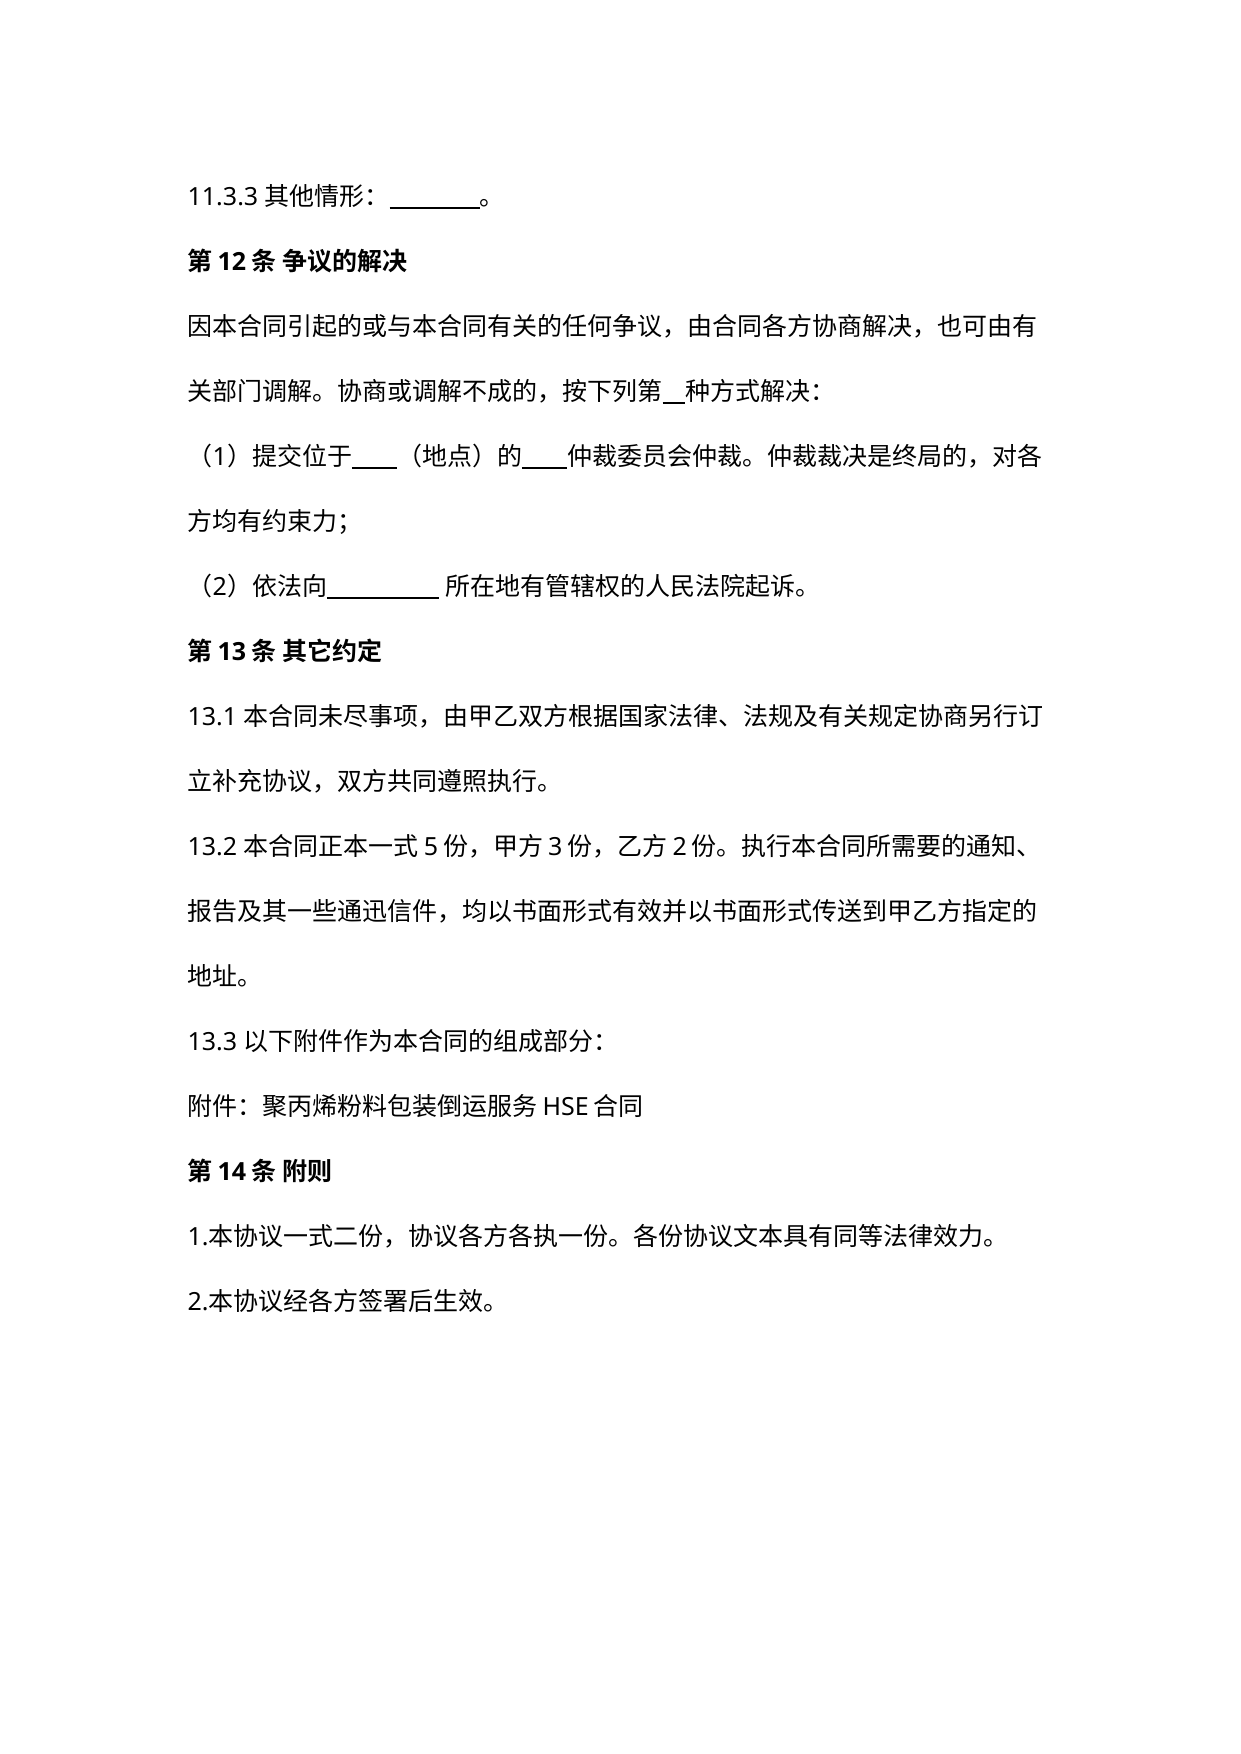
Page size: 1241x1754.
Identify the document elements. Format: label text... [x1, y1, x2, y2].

text 第14条 附则 [187, 1137, 1053, 1202]
text 1.本协议一式二份，协议各方各执一份。各份协议文本具有同等法律效力。 [187, 1202, 1053, 1267]
text 第12条 争议的解决 [187, 227, 1053, 292]
text 11.3.3 其他情形： 。 [187, 162, 1053, 227]
text （2）依法向 所在地有管辖权的人民法院起诉。 [187, 552, 1053, 617]
text 2.本协议经各方签署后生效。 [187, 1267, 1053, 1332]
text （1）提交位于 （地点）的 仲裁委员会仲裁。仲裁裁决是终局的，对各方均有约束力； [187, 422, 1053, 552]
text 13.3 以下附件作为本合同的组成部分： [187, 1007, 1053, 1072]
text 13.2 本合同正本一式5份，甲方3份，乙方2份。执行本合同所需要的通知、报告及其一些通迅信件，均以书面形式有效并以书面形式传送到甲乙方指定的地址。 [187, 812, 1053, 1007]
text 第13条 其它约定 [187, 617, 1053, 682]
text 因本合同引起的或与本合同有关的任何争议，由合同各方协商解决，也可由有关部门调解。协商或调解不成的，按下列第 种方式解决： [187, 292, 1053, 422]
text 附件：聚丙烯粉料包装倒运服务HSE合同 [187, 1072, 1053, 1137]
text 13.1 本合同未尽事项，由甲乙双方根据国家法律、法规及有关规定协商另行订立补充协议，双方共同遵照执行。 [187, 682, 1053, 812]
